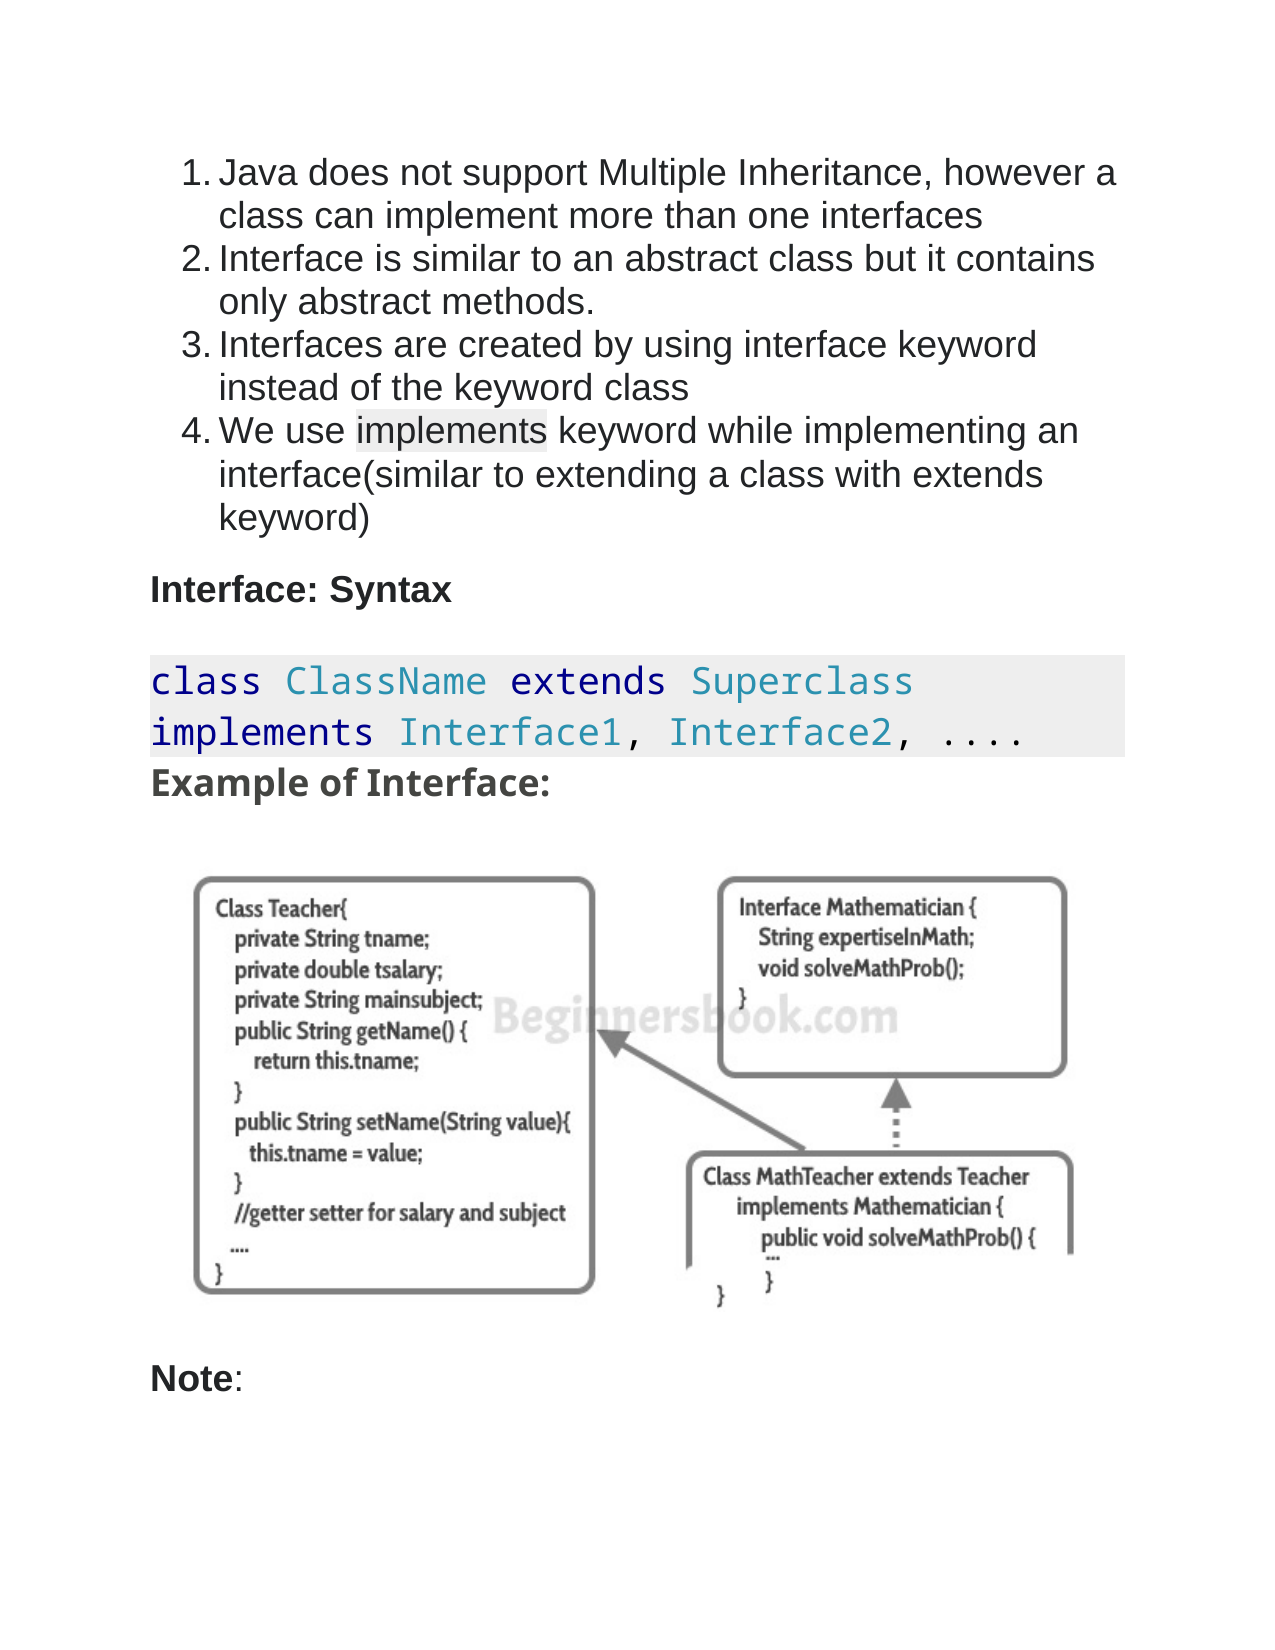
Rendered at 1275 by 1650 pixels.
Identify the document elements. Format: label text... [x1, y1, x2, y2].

list Interfaces are created by using interface keyword instead of the keyword class [181, 322, 1125, 409]
picture [150, 842, 1088, 1312]
text Note: [150, 1356, 1125, 1399]
subtitle Example of Interface: [150, 757, 1125, 808]
list We use implements keyword while implementing an interface(similar to extending a class with extends keyword) [181, 409, 1125, 538]
list Java does not support Multiple Inheritance, however a class can implement more than one interfaces [181, 150, 1125, 236]
text Interface: Syntax [150, 567, 1125, 610]
text class ClassName extends Superclass implements Interface1, Interface2, .... [150, 655, 1125, 757]
list Interface is similar to an abstract class but it contains only abstract methods. [181, 236, 1125, 322]
